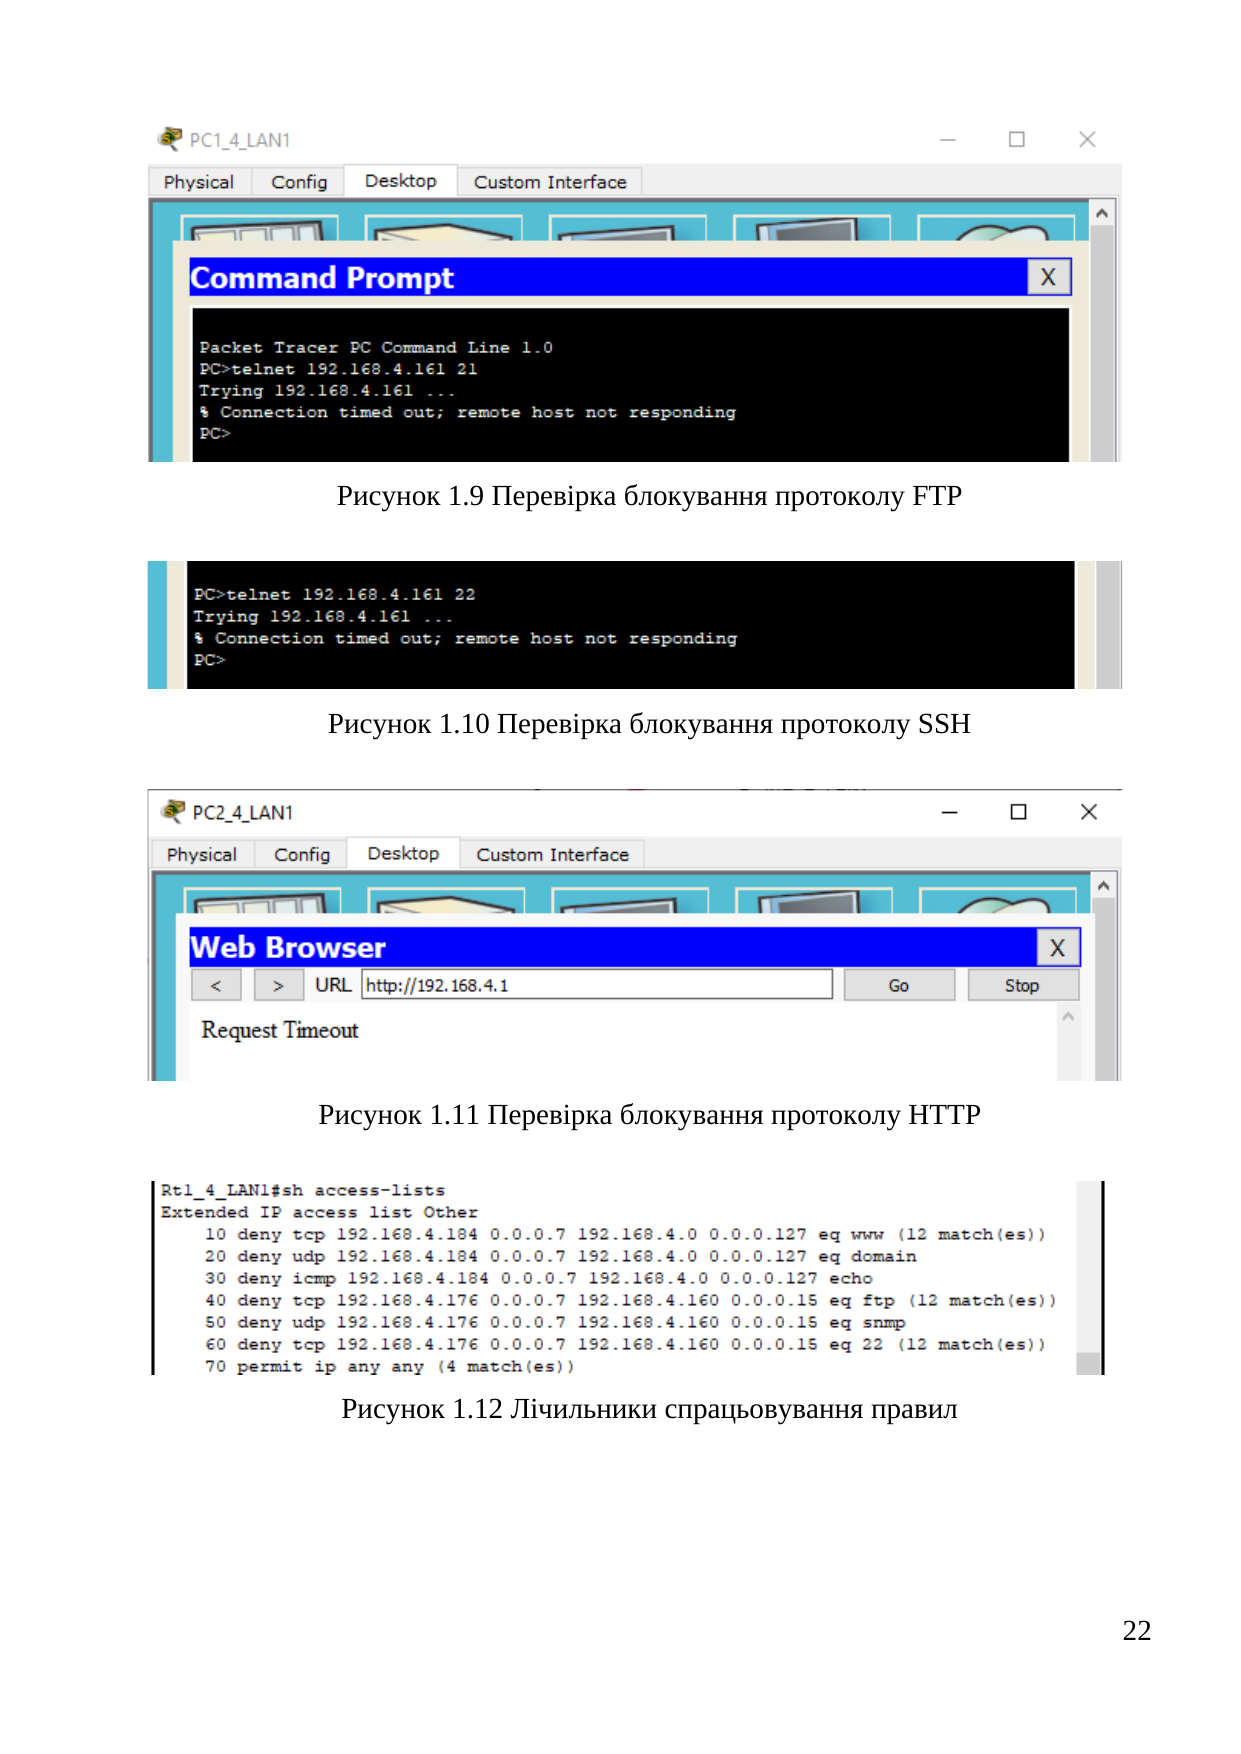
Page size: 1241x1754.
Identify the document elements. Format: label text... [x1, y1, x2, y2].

text Рисунок 1.10 Перевірка блокування протоколу SSH [148, 706, 1152, 739]
text Рисунок 1.9 Перевірка блокування протоколу FTP [148, 478, 1152, 512]
text Рисунок 1.11 Перевірка блокування протоколу HTTP [148, 1097, 1152, 1131]
picture [147, 1181, 1108, 1375]
picture [147, 118, 1123, 462]
picture [147, 561, 1123, 689]
picture [147, 789, 1123, 1081]
text Рисунок 1.12 Лічильники спрацьовування правил [148, 1391, 1152, 1425]
